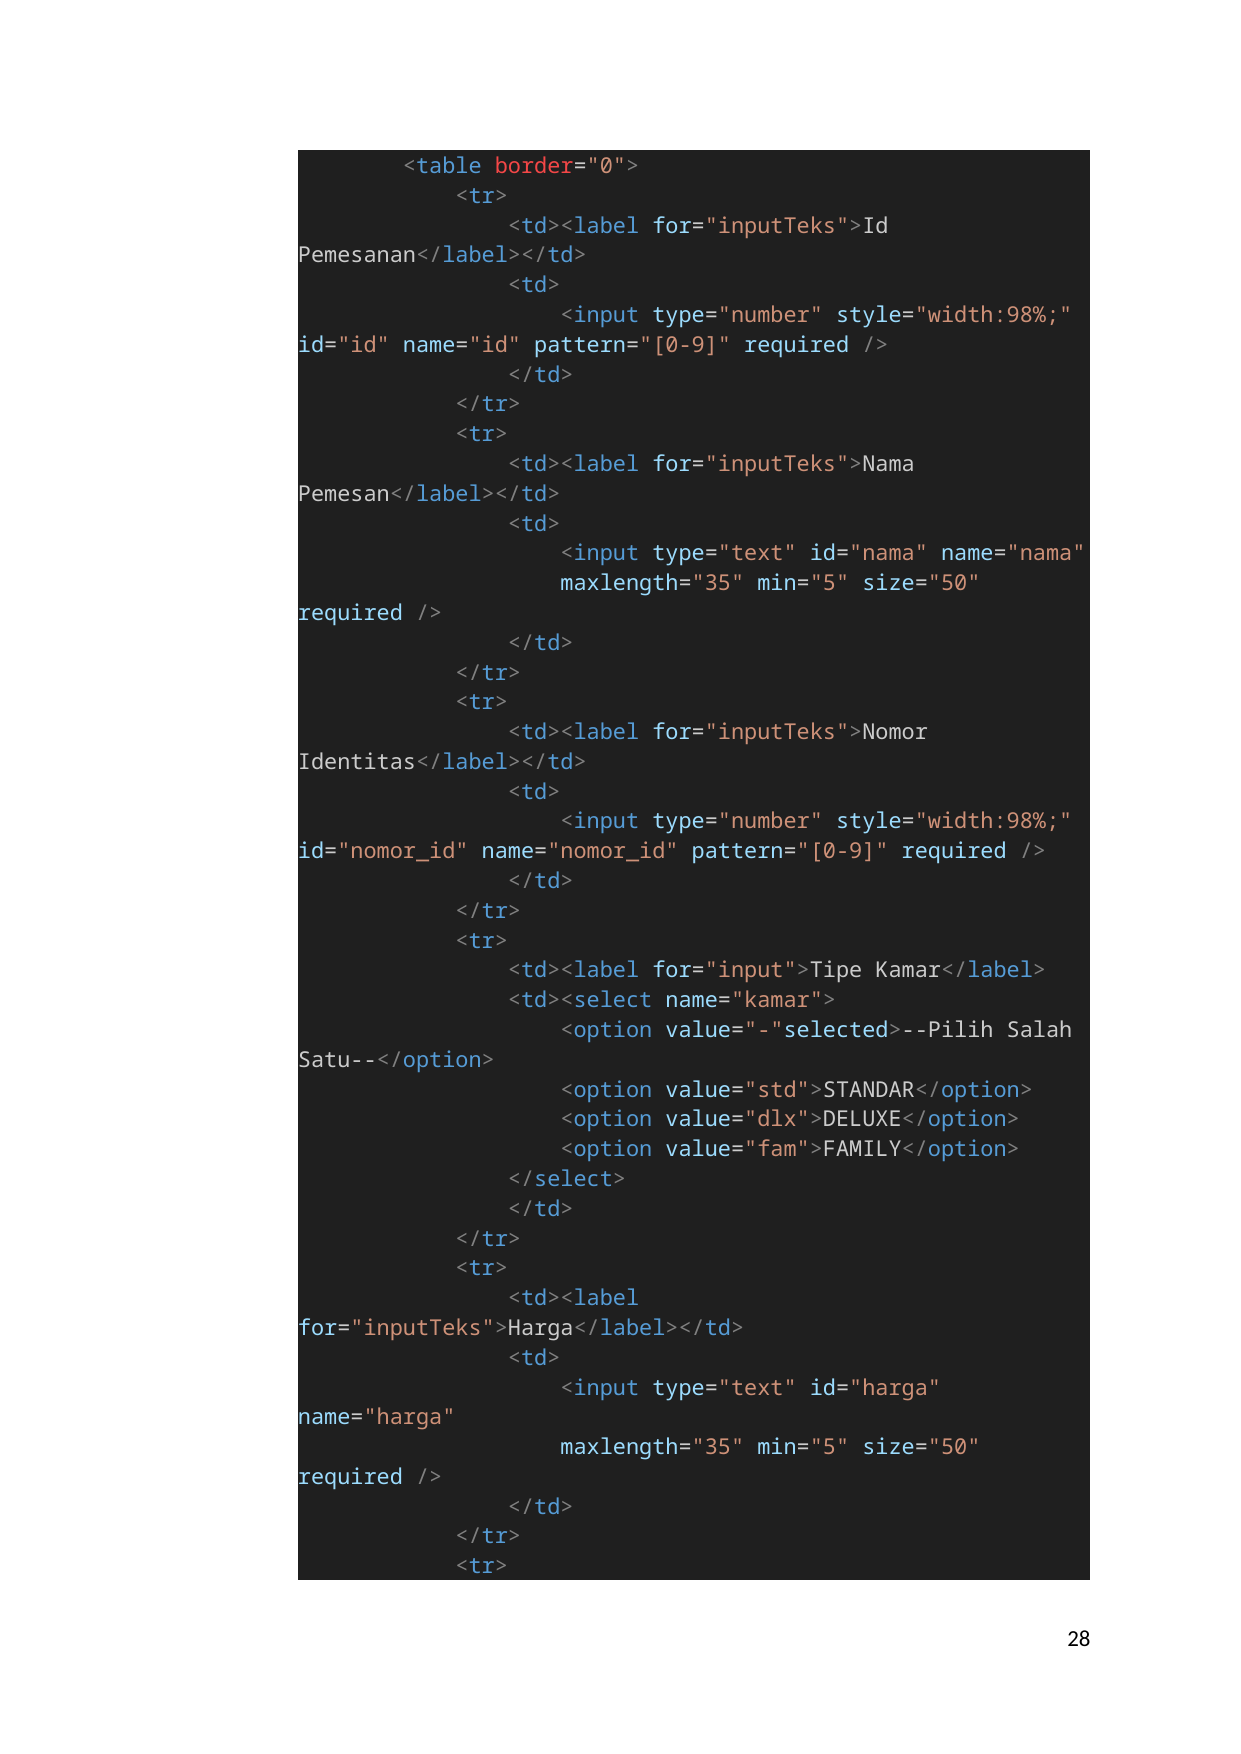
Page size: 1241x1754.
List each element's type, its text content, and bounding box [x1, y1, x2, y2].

text </tr> [298, 656, 1090, 686]
text </tr> [298, 388, 1090, 418]
text <td><select name="kamar"> [298, 984, 1090, 1014]
text <tr> [298, 418, 1090, 448]
text <tr> [298, 924, 1090, 954]
text </td> [298, 358, 1090, 388]
text <td><label for="input">Tipe Kamar</label> [298, 954, 1090, 984]
text <td><label for="inputTeks">Id Pemesanan</label></td> [298, 209, 1090, 269]
text <td> [298, 507, 1090, 537]
text </td> [298, 627, 1090, 656]
text <td><label for="inputTeks">Nomor Identitas</label></td> [298, 716, 1090, 776]
text <input type="number" style="width:98%;" id="nomor_id" name="nomor_id" pattern="[0-9]" required /> [298, 805, 1090, 865]
text <tr> [298, 180, 1090, 209]
text </select> [298, 1163, 1090, 1193]
text </td> [298, 1491, 1090, 1520]
text <td><label for="inputTeks">Harga</label></td> [298, 1282, 1090, 1342]
text <option value="std">STANDAR</option> [298, 1073, 1090, 1103]
text maxlength="35" min="5" size="50" required /> [298, 1431, 1090, 1491]
text <option value="-"selected>--Pilih Salah Satu--</option> [298, 1014, 1090, 1073]
text </tr> [298, 1520, 1090, 1550]
text <input type="text" id="nama" name="nama" [298, 537, 1090, 567]
text <input type="number" style="width:98%;" id="id" name="id" pattern="[0-9]" required /> [298, 299, 1090, 358]
text <td> [298, 1342, 1090, 1371]
text </td> [298, 865, 1090, 895]
text <option value="fam">FAMILY</option> [298, 1133, 1090, 1163]
text <tr> [298, 1252, 1090, 1282]
text </td> [298, 1193, 1090, 1222]
text <option value="dlx">DELUXE</option> [298, 1103, 1090, 1133]
text <tr> [298, 1550, 1090, 1580]
text maxlength="35" min="5" size="50" required /> [298, 567, 1090, 627]
text <tr> [298, 686, 1090, 716]
text <td> [298, 776, 1090, 805]
text <td> [298, 269, 1090, 299]
text <input type="text" id="harga" name="harga" [298, 1371, 1090, 1431]
text <table border="0"> [298, 150, 1090, 180]
text </tr> [298, 1222, 1090, 1252]
text <td><label for="inputTeks">Nama Pemesan</label></td> [298, 448, 1090, 507]
text </tr> [298, 895, 1090, 924]
